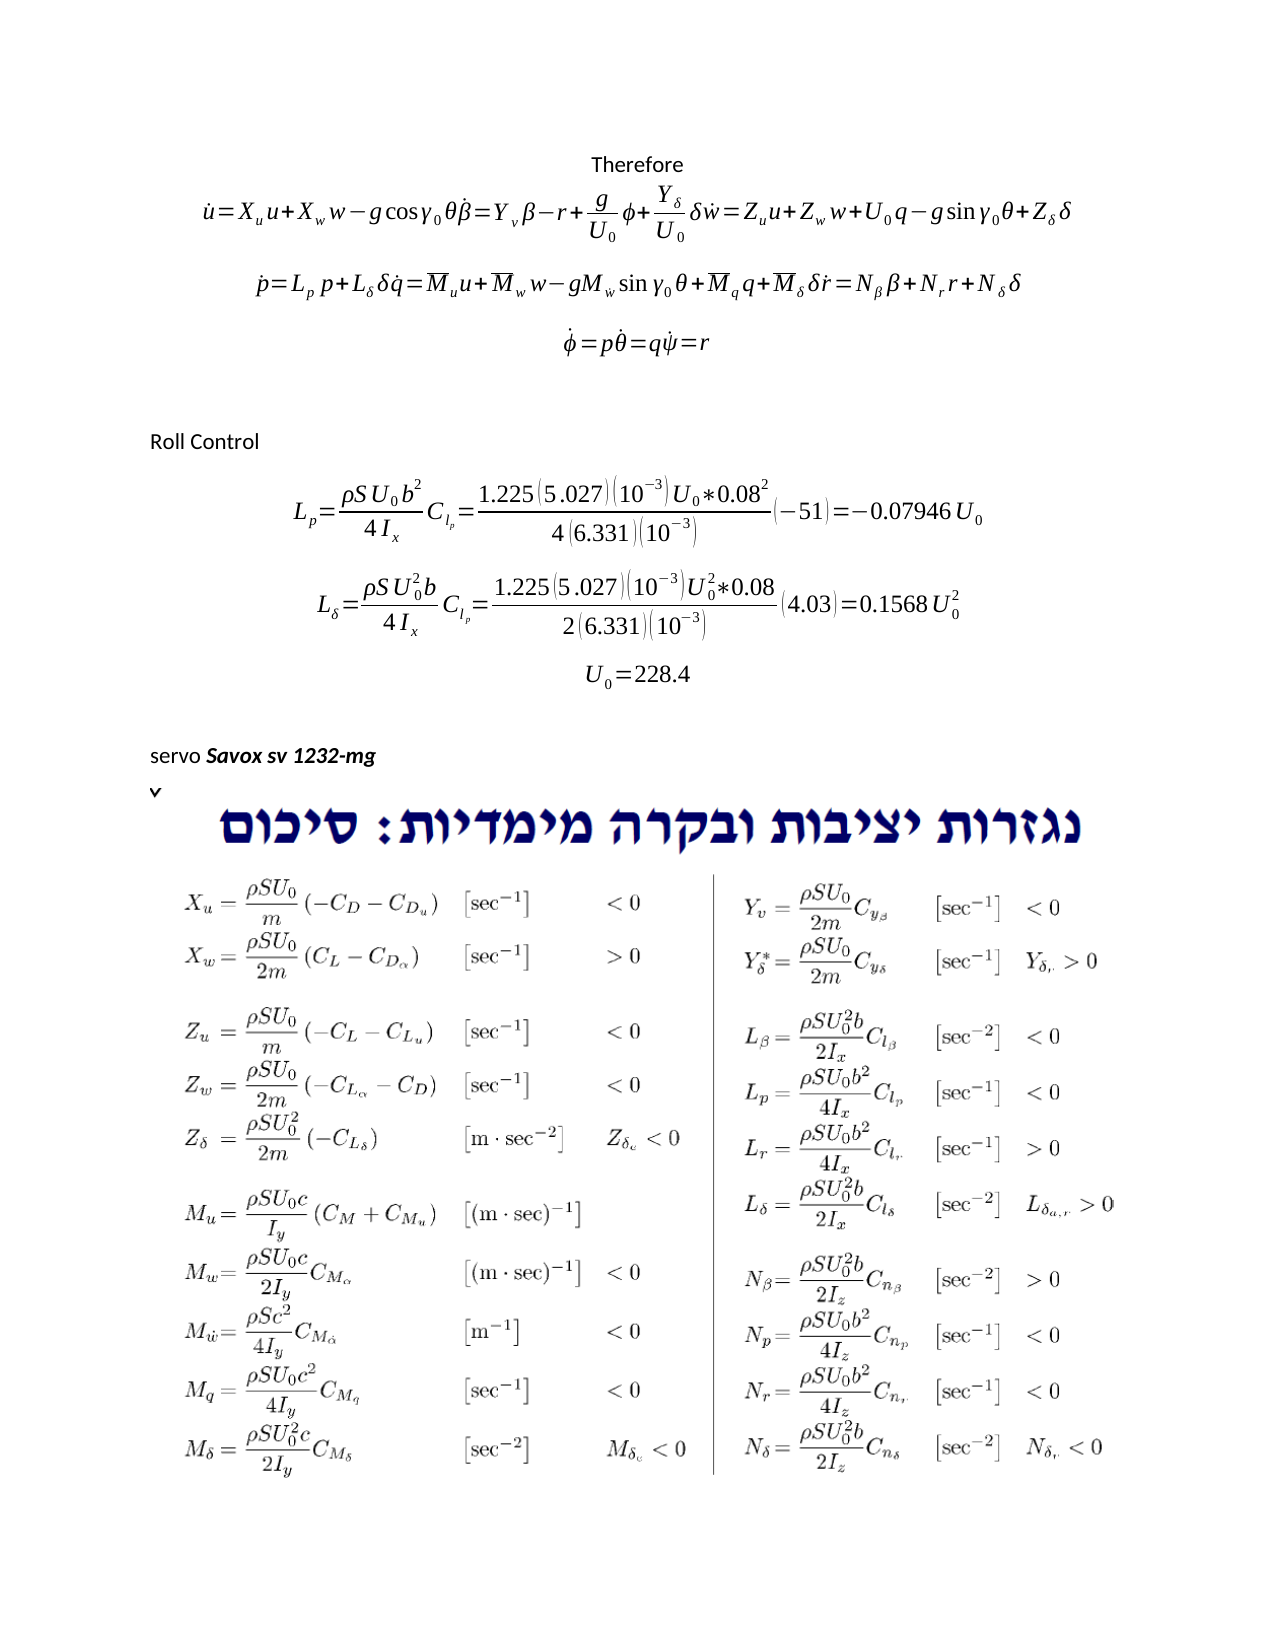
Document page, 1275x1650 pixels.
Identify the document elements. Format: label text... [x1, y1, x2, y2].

text Roll Control [150, 427, 1125, 455]
picture [150, 788, 1125, 1488]
text Therefore [150, 150, 1125, 247]
text servo Savox sv 1232-mg [150, 711, 1125, 769]
